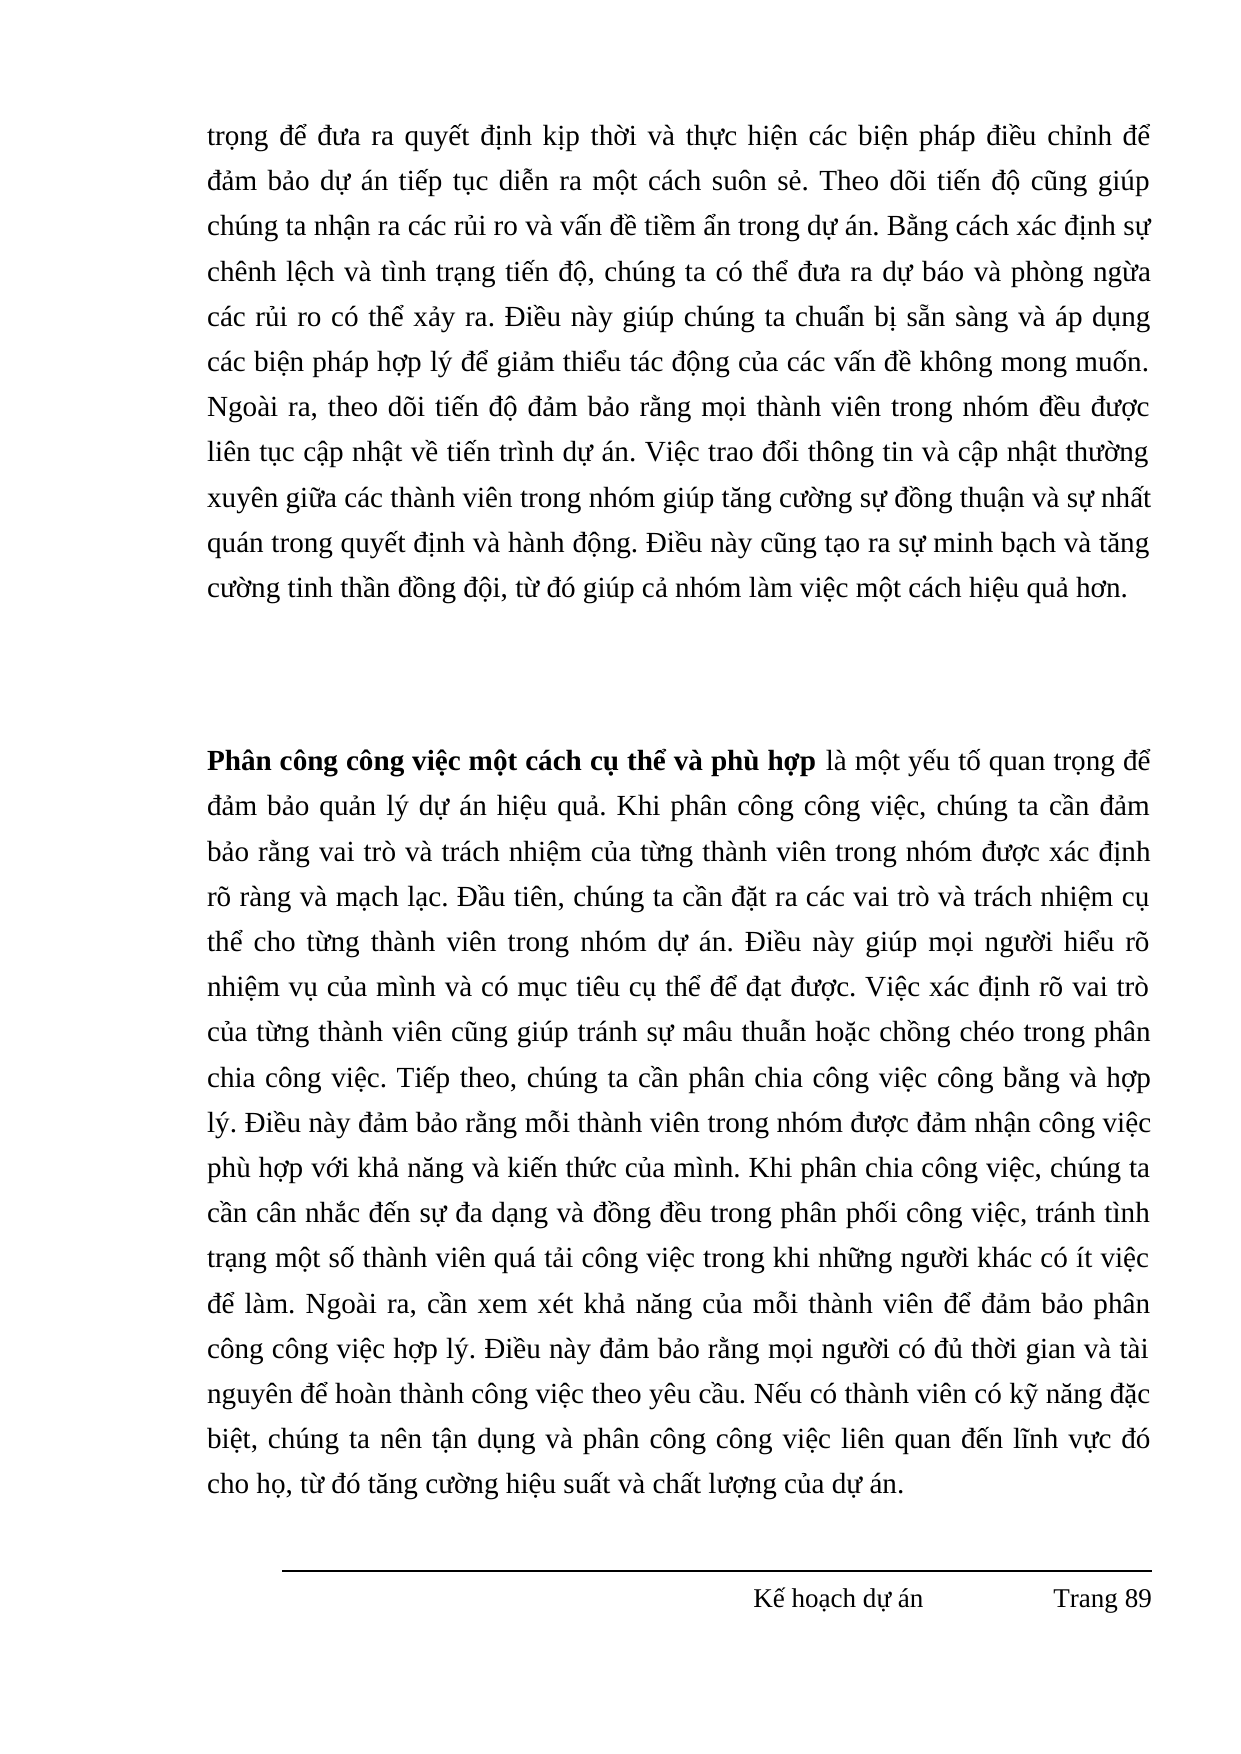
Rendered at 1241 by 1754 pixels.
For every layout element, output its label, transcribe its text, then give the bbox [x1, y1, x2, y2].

text Phân công công việc một cách cụ thể và phù hợp là một yếu tố quan trọng để đảm bảo quản lý dự án hiệu quả. Khi phân công công việc, chúng ta cần đảm bảo rằng vai trò và trách nhiệm của từng thành viên trong nhóm được xác định rõ ràng và mạch lạc. Đầu tiên, chúng ta cần đặt ra các vai trò và trách nhiệm cụ thể cho từng thành viên trong nhóm dự án. Điều này giúp mọi người hiểu rõ nhiệm vụ của mình và có mục tiêu cụ thể để đạt được. Việc xác định rõ vai trò của từng thành viên cũng giúp tránh sự mâu thuẫn hoặc chồng chéo trong phân chia công việc. Tiếp theo, chúng ta cần phân chia công việc công bằng và hợp lý. Điều này đảm bảo rằng mỗi thành viên trong nhóm được đảm nhận công việc phù hợp với khả năng và kiến thức của mình. Khi phân chia công việc, chúng ta cần cân nhắc đến sự đa dạng và đồng đều trong phân phối công việc, tránh tình trạng một số thành viên quá tải công việc trong khi những người khác có ít việc để làm. Ngoài ra, cần xem xét khả năng của mỗi thành viên để đảm bảo phân công công việc hợp lý. Điều này đảm bảo rằng mọi người có đủ thời gian và tài nguyên để hoàn thành công việc theo yêu cầu. Nếu có thành viên có kỹ năng đặc biệt, chúng ta nên tận dụng và phân công công việc liên quan đến lĩnh vực đó cho họ, từ đó tăng cường hiệu suất và chất lượng của dự án. [207, 743, 1152, 1500]
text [207, 118, 1152, 604]
